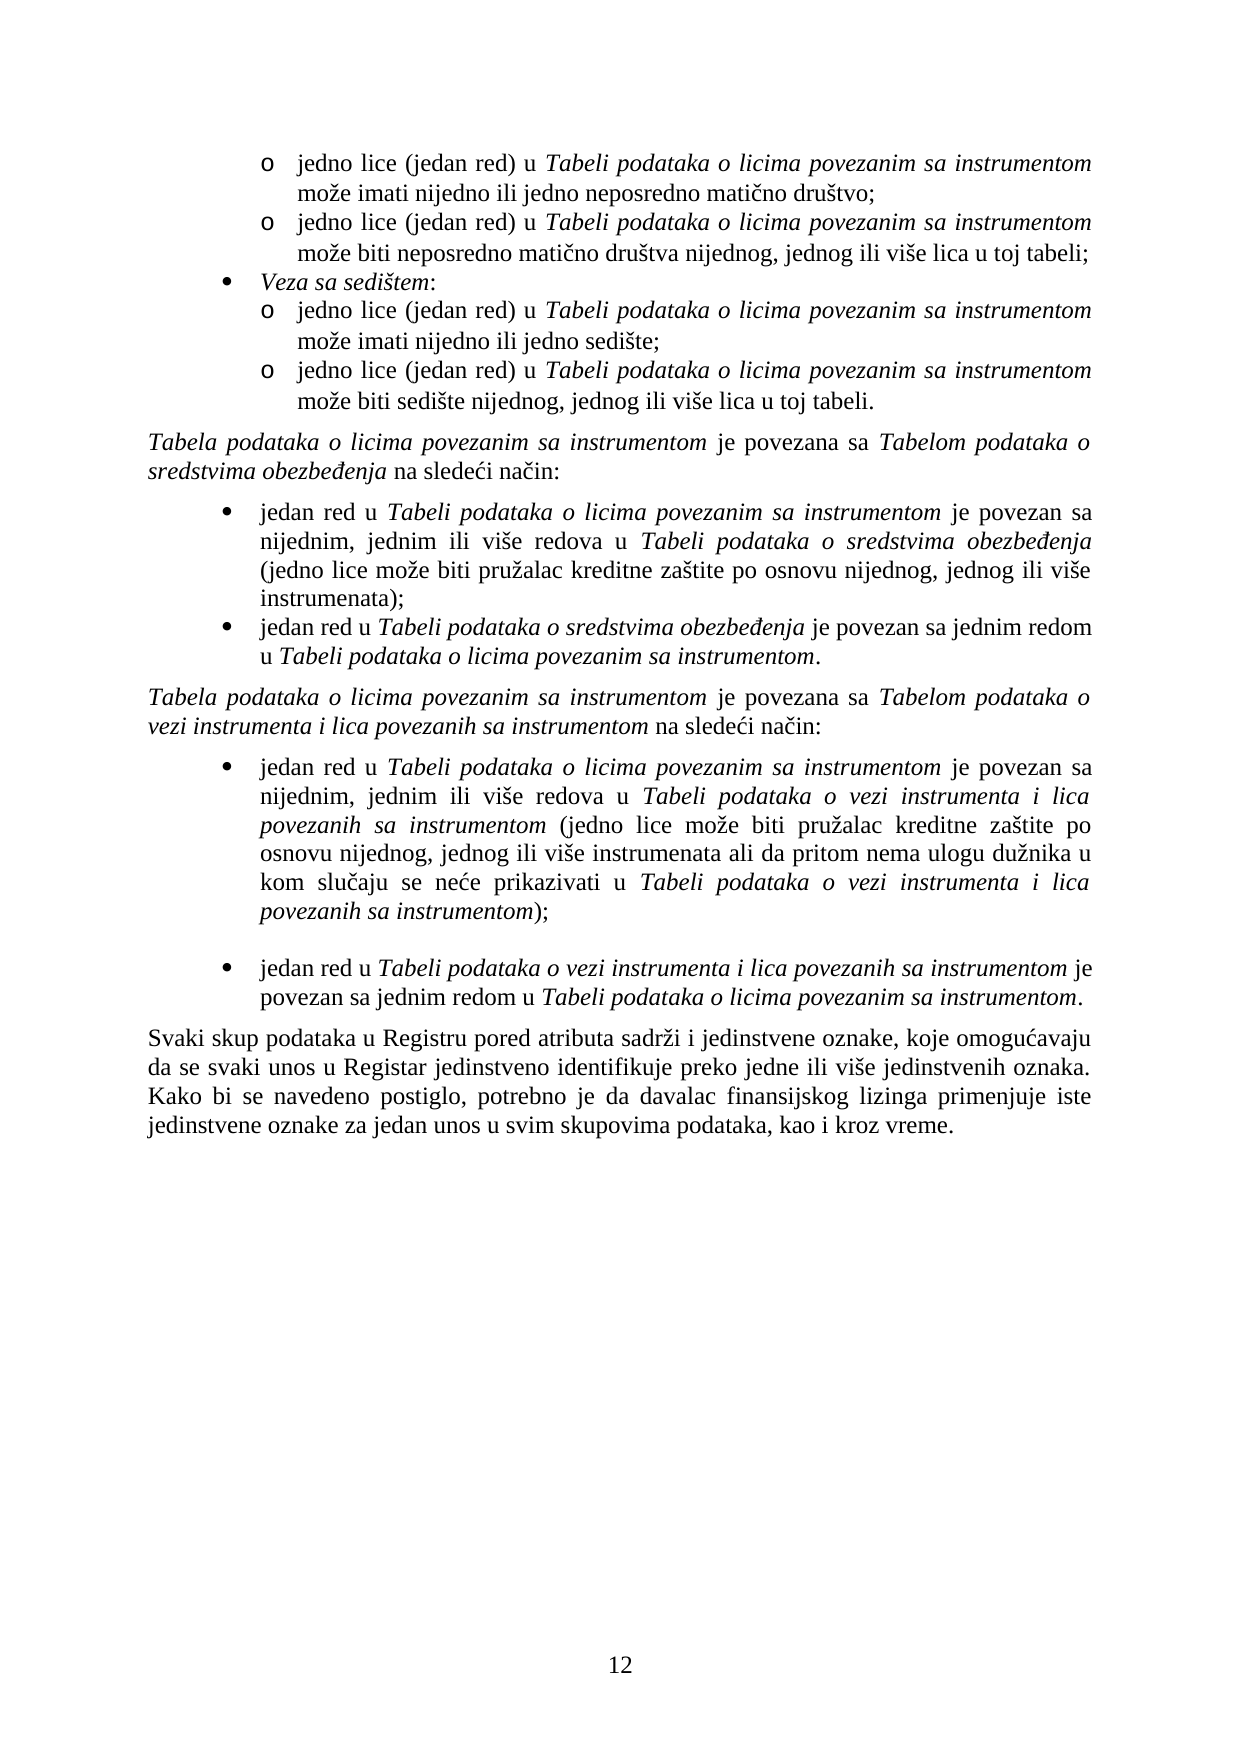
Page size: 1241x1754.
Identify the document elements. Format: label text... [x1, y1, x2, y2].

list jedno lice (jedan red) u Tabeli podataka o licima povezanim sa instrumentom može biti sedište nijednog, jednog ili više lica u toj tabeli. [260, 355, 1092, 415]
list Veza sa sedištem: [223, 267, 1092, 296]
list jedan red u Tabeli podataka o vezi instrumenta i lica povezanih sa instrumentom je povezan sa jednim redom u Tabeli podataka o licima povezanim sa instrumentom. [223, 953, 1092, 1011]
list jedan red u Tabeli podataka o sredstvima obezbeđenja je povezan sa jednim redom u Tabeli podataka o licima povezanim sa instrumentom. [223, 612, 1092, 670]
text Tabela podataka o licima povezanim sa instrumentom je povezana sa Tabelom podataka o sredstvima obezbeđenja na sledeći način: [148, 427, 1092, 485]
list jedno lice (jedan red) u Tabeli podataka o licima povezanim sa instrumentom može imati nijedno ili jedno neposredno matično društvo; [260, 148, 1092, 207]
list jedan red u Tabeli podataka o licima povezanim sa instrumentom je povezan sa nijednim, jednim ili više redova u Tabeli podataka o sredstvima obezbeđenja (jedno lice može biti pružalac kreditne zaštite po osnovu nijednog, jednog ili više instrumenata); [223, 497, 1092, 612]
text Svaki skup podataka u Registru pored atributa sadrži i jedinstvene oznake, koje omogućavaju da se svaki unos u Registar jedinstveno identifikuje preko jedne ili više jedinstvenih oznaka. Kako bi se navedeno postiglo, potrebno je da davalac finansijskog lizinga primenjuje iste jedinstvene oznake za jedan unos u svim skupovima podataka, kao i kroz vreme. [148, 1023, 1092, 1138]
list jedno lice (jedan red) u Tabeli podataka o licima povezanim sa instrumentom može biti neposredno matično društva nijednog, jednog ili više lica u toj tabeli; [260, 207, 1092, 267]
text Tabela podataka o licima povezanim sa instrumentom je povezana sa Tabelom podataka o vezi instrumenta i lica povezanih sa instrumentom na sledeći način: [148, 682, 1092, 740]
list jedno lice (jedan red) u Tabeli podataka o licima povezanim sa instrumentom može imati nijedno ili jedno sedište; [260, 296, 1092, 355]
list jedan red u Tabeli podataka o licima povezanim sa instrumentom je povezan sa nijednim, jednim ili više redova u Tabeli podataka o vezi instrumenta i lica povezanih sa instrumentom (jedno lice može biti pružalac kreditne zaštite po osnovu nijednog, jednog ili više instrumenata ali da pritom nema ulogu dužnika u kom slučaju se neće prikazivati u Tabeli podataka o vezi instrumenta i lica povezanih sa instrumentom); [223, 752, 1092, 925]
